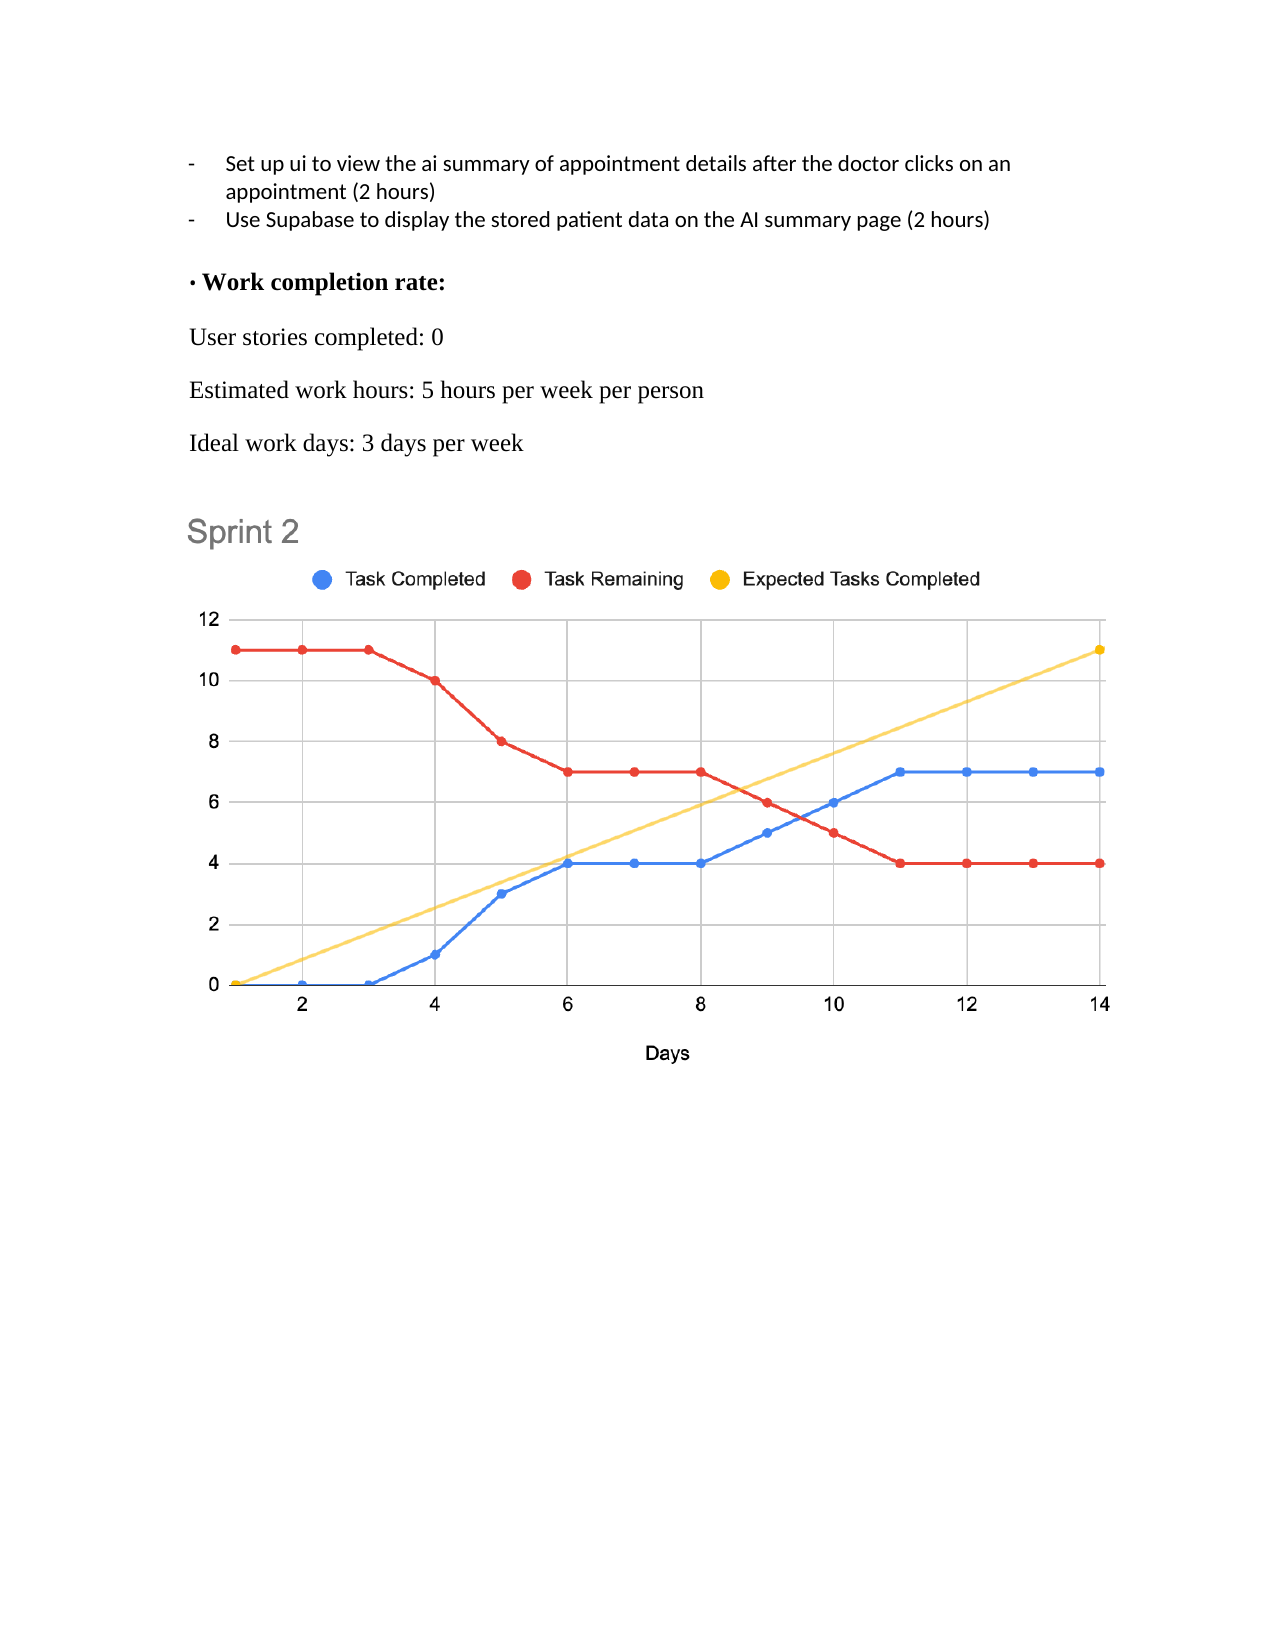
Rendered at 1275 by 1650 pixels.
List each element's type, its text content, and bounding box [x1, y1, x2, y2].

text Ideal work days: 3 days per week [189, 430, 1130, 457]
text Estimated work hours: 5 hours per week per person [189, 377, 1130, 404]
list Set up ui to view the ai summary of appointment details after the doctor clicks on an appointment (2 hours) [188, 149, 1130, 205]
picture [156, 487, 1136, 1094]
list Use Supabase to display the stored patient data on the AI summary page (2 hours) [188, 205, 1130, 233]
text • Work completion rate: [189, 259, 1130, 298]
text User stories completed: 0 [189, 324, 1130, 351]
